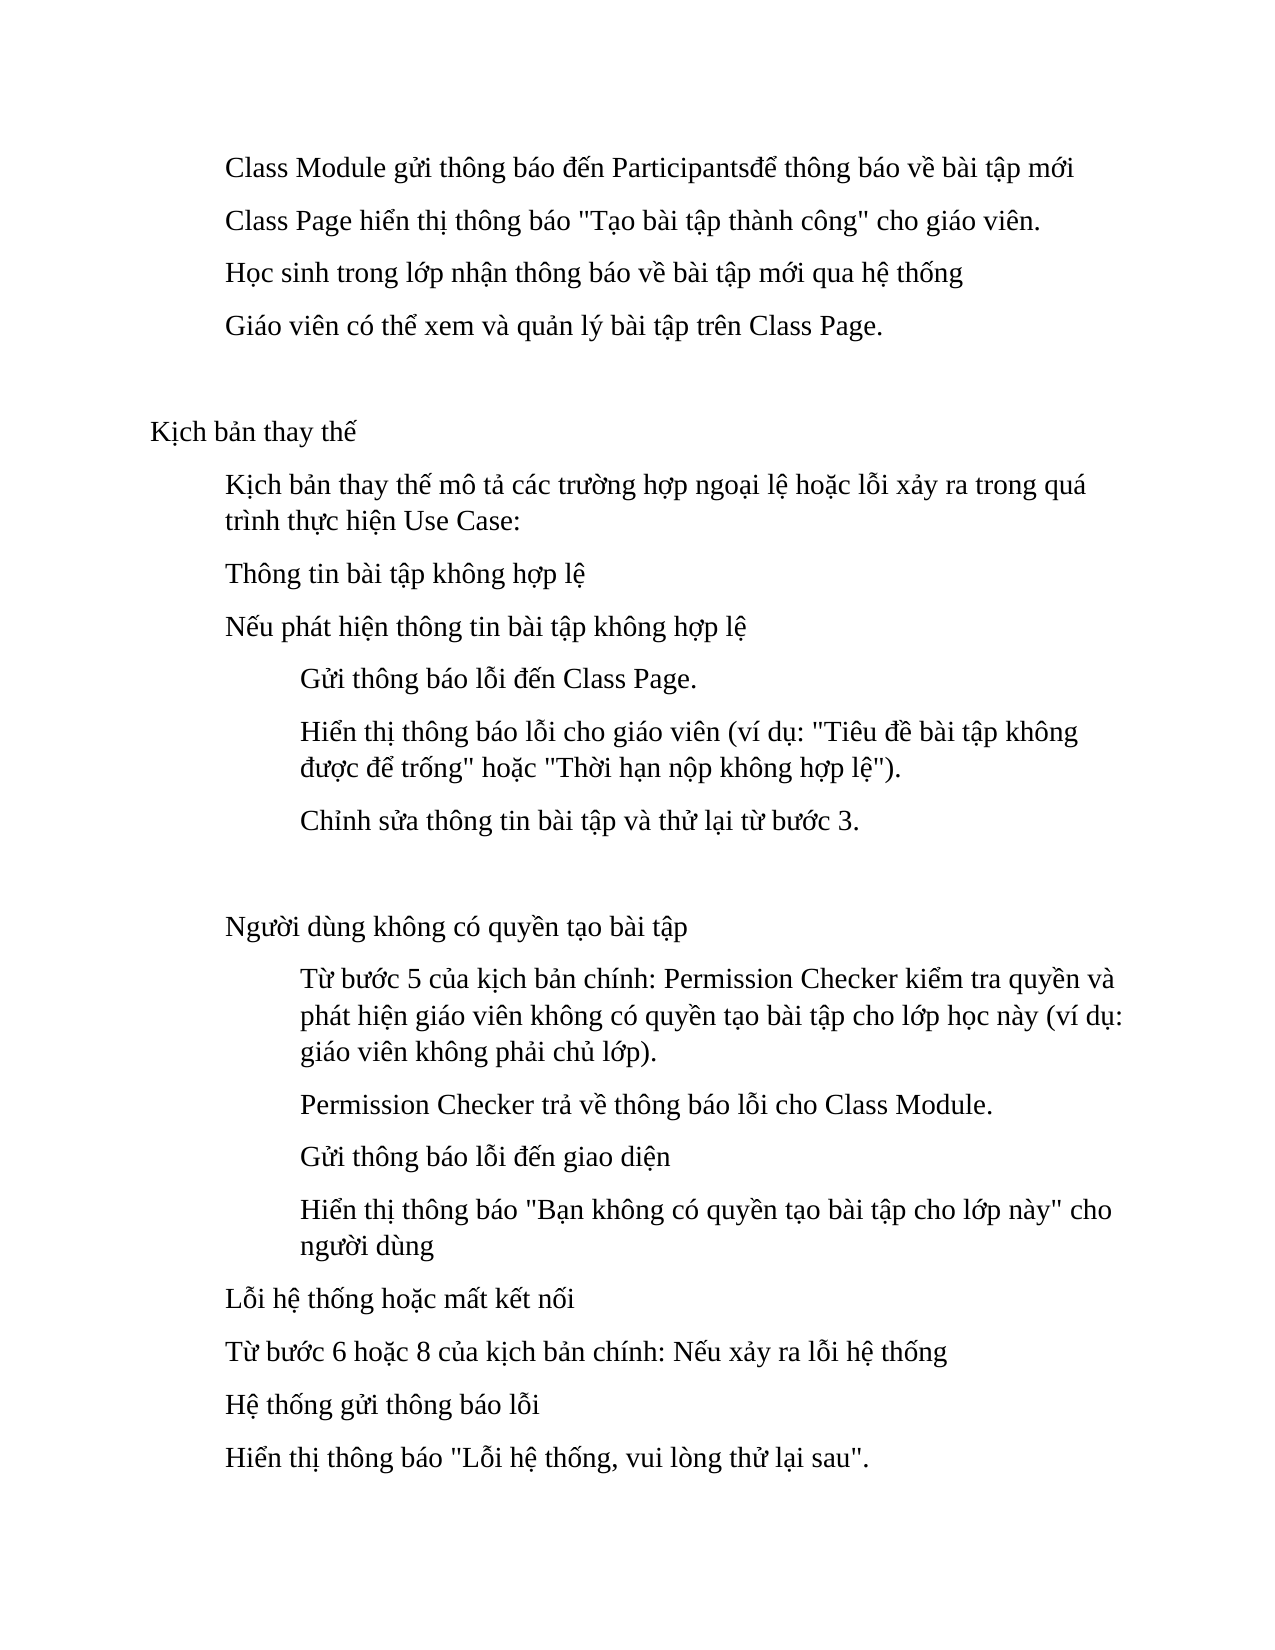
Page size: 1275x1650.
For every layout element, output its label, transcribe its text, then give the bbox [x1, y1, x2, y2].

text Permission Checker trả về thông báo lỗi cho Class Module. [225, 1087, 1125, 1120]
text Học sinh trong lớp nhận thông báo về bài tập mới qua hệ thống [225, 256, 1125, 289]
text Kịch bản thay thế mô tả các trường hợp ngoại lệ hoặc lỗi xảy ra trong quá trình thực hiện Use Case: [225, 467, 1125, 537]
text Nếu phát hiện thông tin bài tập không hợp lệ [150, 609, 1125, 642]
text Hiển thị thông báo "Bạn không có quyền tạo bài tập cho lớp này" cho người dùng [300, 1192, 1125, 1262]
text Từ bước 5 của kịch bản chính: Permission Checker kiểm tra quyền và phát hiện giáo viên không có quyền tạo bài tập cho lớp học này (ví dụ: giáo viên không phải chủ lớp). [300, 962, 1125, 1067]
text Giáo viên có thể xem và quản lý bài tập trên Class Page. [225, 308, 1125, 342]
text Người dùng không có quyền tạo bài tập [150, 909, 1125, 942]
text Gửi thông báo lỗi đến Class Page. [300, 661, 1125, 695]
text Gửi thông báo lỗi đến giao diện [300, 1139, 1125, 1173]
text Thông tin bài tập không hợp lệ [225, 556, 1125, 589]
text Kịch bản thay thế [150, 414, 1125, 448]
text Class Module gửi thông báo đến Participantsđể thông báo về bài tập mới [225, 150, 1125, 183]
text Hiển thị thông báo lỗi cho giáo viên (ví dụ: "Tiêu đề bài tập không được để trống" hoặc "Thời hạn nộp không hợp lệ"). [300, 714, 1125, 784]
text Từ bước 6 hoặc 8 của kịch bản chính: Nếu xảy ra lỗi hệ thống [225, 1334, 1125, 1368]
text Hiển thị thông báo "Lỗi hệ thống, vui lòng thử lại sau". [225, 1440, 1125, 1473]
text Hệ thống gửi thông báo lỗi [225, 1387, 1125, 1421]
text Class Page hiển thị thông báo "Tạo bài tập thành công" cho giáo viên. [225, 203, 1125, 236]
text Lỗi hệ thống hoặc mất kết nối [150, 1281, 1125, 1315]
text Chỉnh sửa thông tin bài tập và thử lại từ bước 3. [225, 803, 1125, 837]
